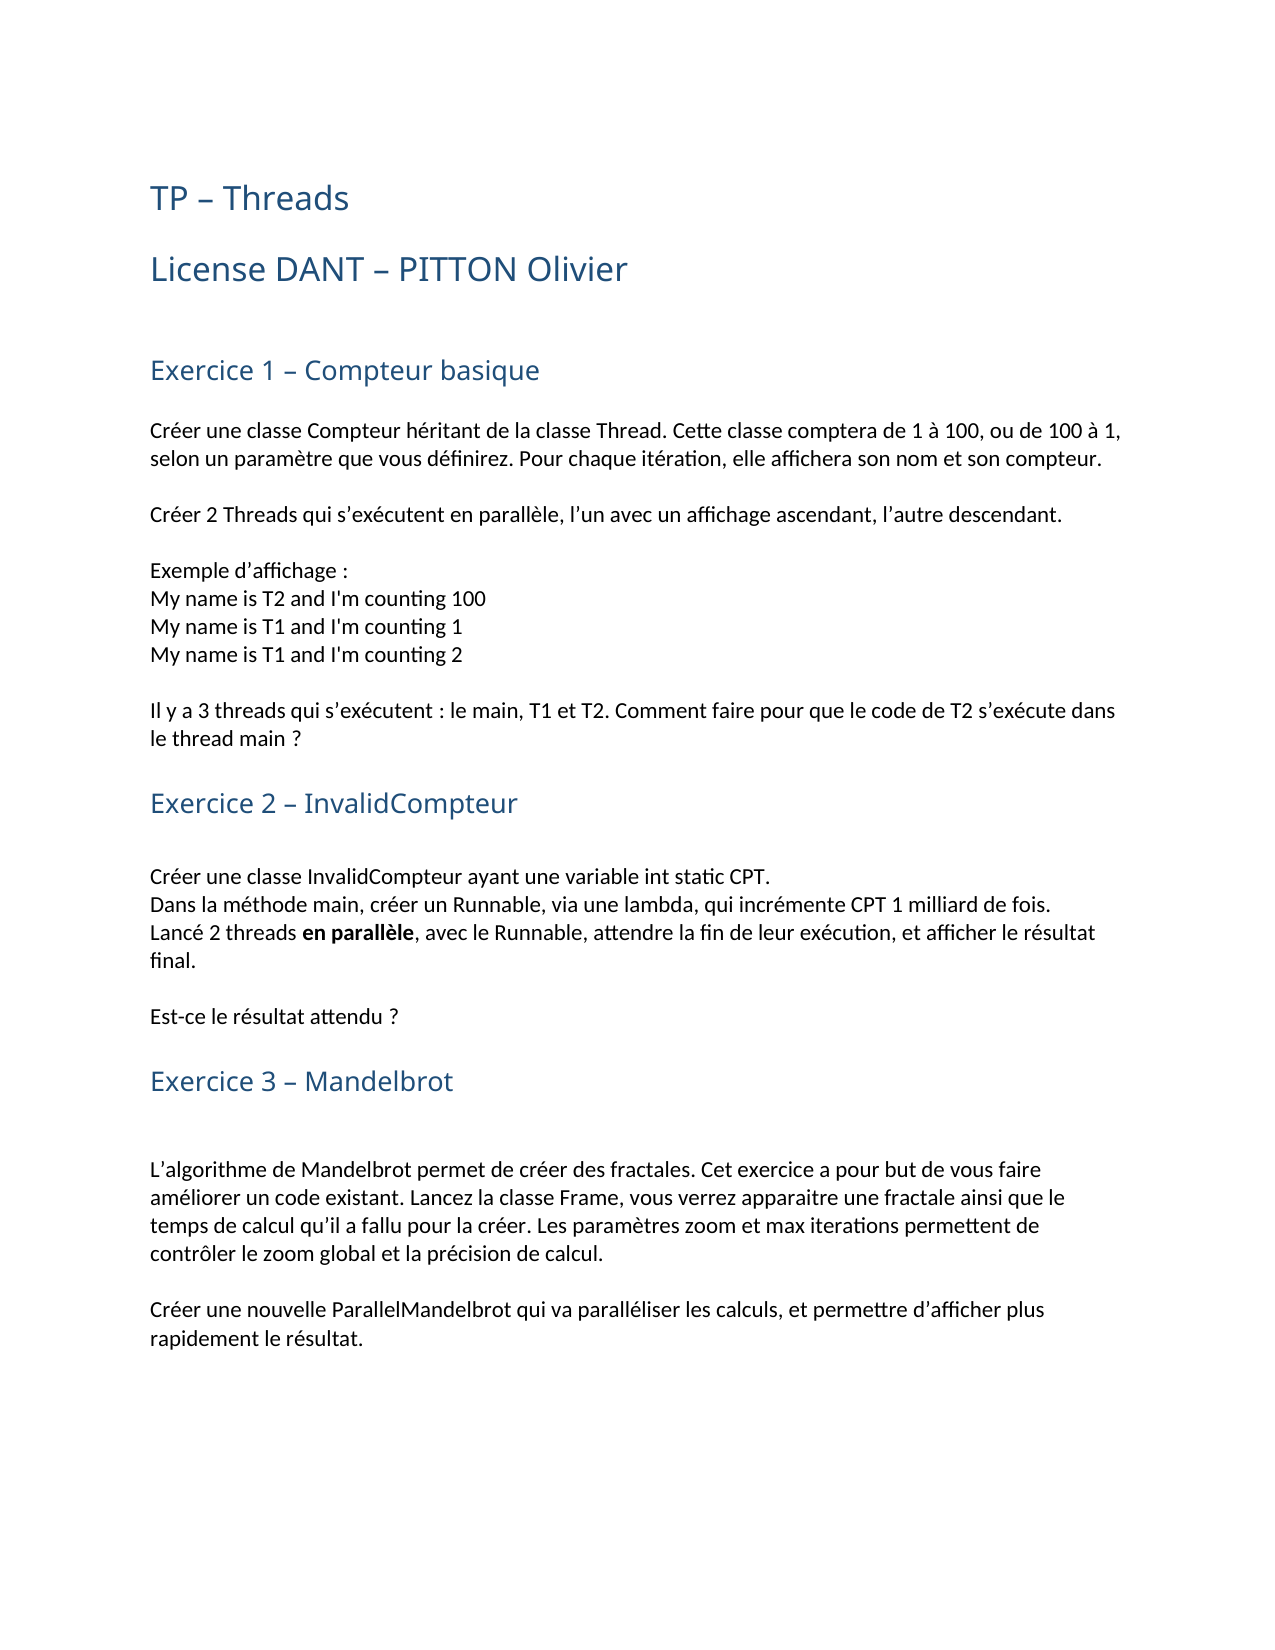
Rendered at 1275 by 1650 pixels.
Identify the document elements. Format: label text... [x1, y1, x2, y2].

text My name is T1 and I'm counting 2 [150, 640, 1125, 668]
subtitle Exercice 1 – Compteur basique [150, 351, 1125, 388]
text L’algorithme de Mandelbrot permet de créer des fractales. Cet exercice a pour but de vous faire améliorer un code existant. Lancez la classe Frame, vous verrez apparaitre une fractale ainsi que le temps de calcul qu’il a fallu pour la créer. Les paramètres zoom et max iterations permettent de contrôler le zoom global et la précision de calcul. [150, 1156, 1125, 1268]
text Créer une classe Compteur héritant de la classe Thread. Cette classe comptera de 1 à 100, ou de 100 à 1, selon un paramètre que vous définirez. Pour chaque itération, elle affichera son nom et son compteur. [150, 416, 1125, 472]
text My name is T2 and I'm counting 100 [150, 584, 1125, 612]
text Lancé 2 threads en parallèle, avec le Runnable, attendre la fin de leur exécution, et afficher le résultat final. [150, 918, 1125, 974]
text Dans la méthode main, créer un Runnable, via une lambda, qui incrémente CPT 1 milliard de fois. [150, 890, 1125, 918]
text My name is T1 and I'm counting 1 [150, 612, 1125, 640]
subtitle TP – Threads [150, 175, 1125, 220]
text Créer une classe InvalidCompteur ayant une variable int static CPT. [150, 862, 1125, 890]
text Créer 2 Threads qui s’exécutent en parallèle, l’un avec un affichage ascendant, l’autre descendant. [150, 500, 1125, 528]
text Est-ce le résultat attendu ? [150, 1002, 1125, 1030]
subtitle Exercice 2 – InvalidCompteur [150, 784, 1125, 821]
subtitle Exercice 3 – Mandelbrot [150, 1063, 1125, 1099]
subtitle License DANT – PITTON Olivier [150, 245, 1125, 291]
text Il y a 3 threads qui s’exécutent : le main, T1 et T2. Comment faire pour que le code de T2 s’exécute dans le thread main ? [150, 696, 1125, 752]
text Exemple d’affichage : [150, 556, 1125, 584]
text Créer une nouvelle ParallelMandelbrot qui va paralléliser les calculs, et permettre d’afficher plus rapidement le résultat. [150, 1296, 1125, 1352]
